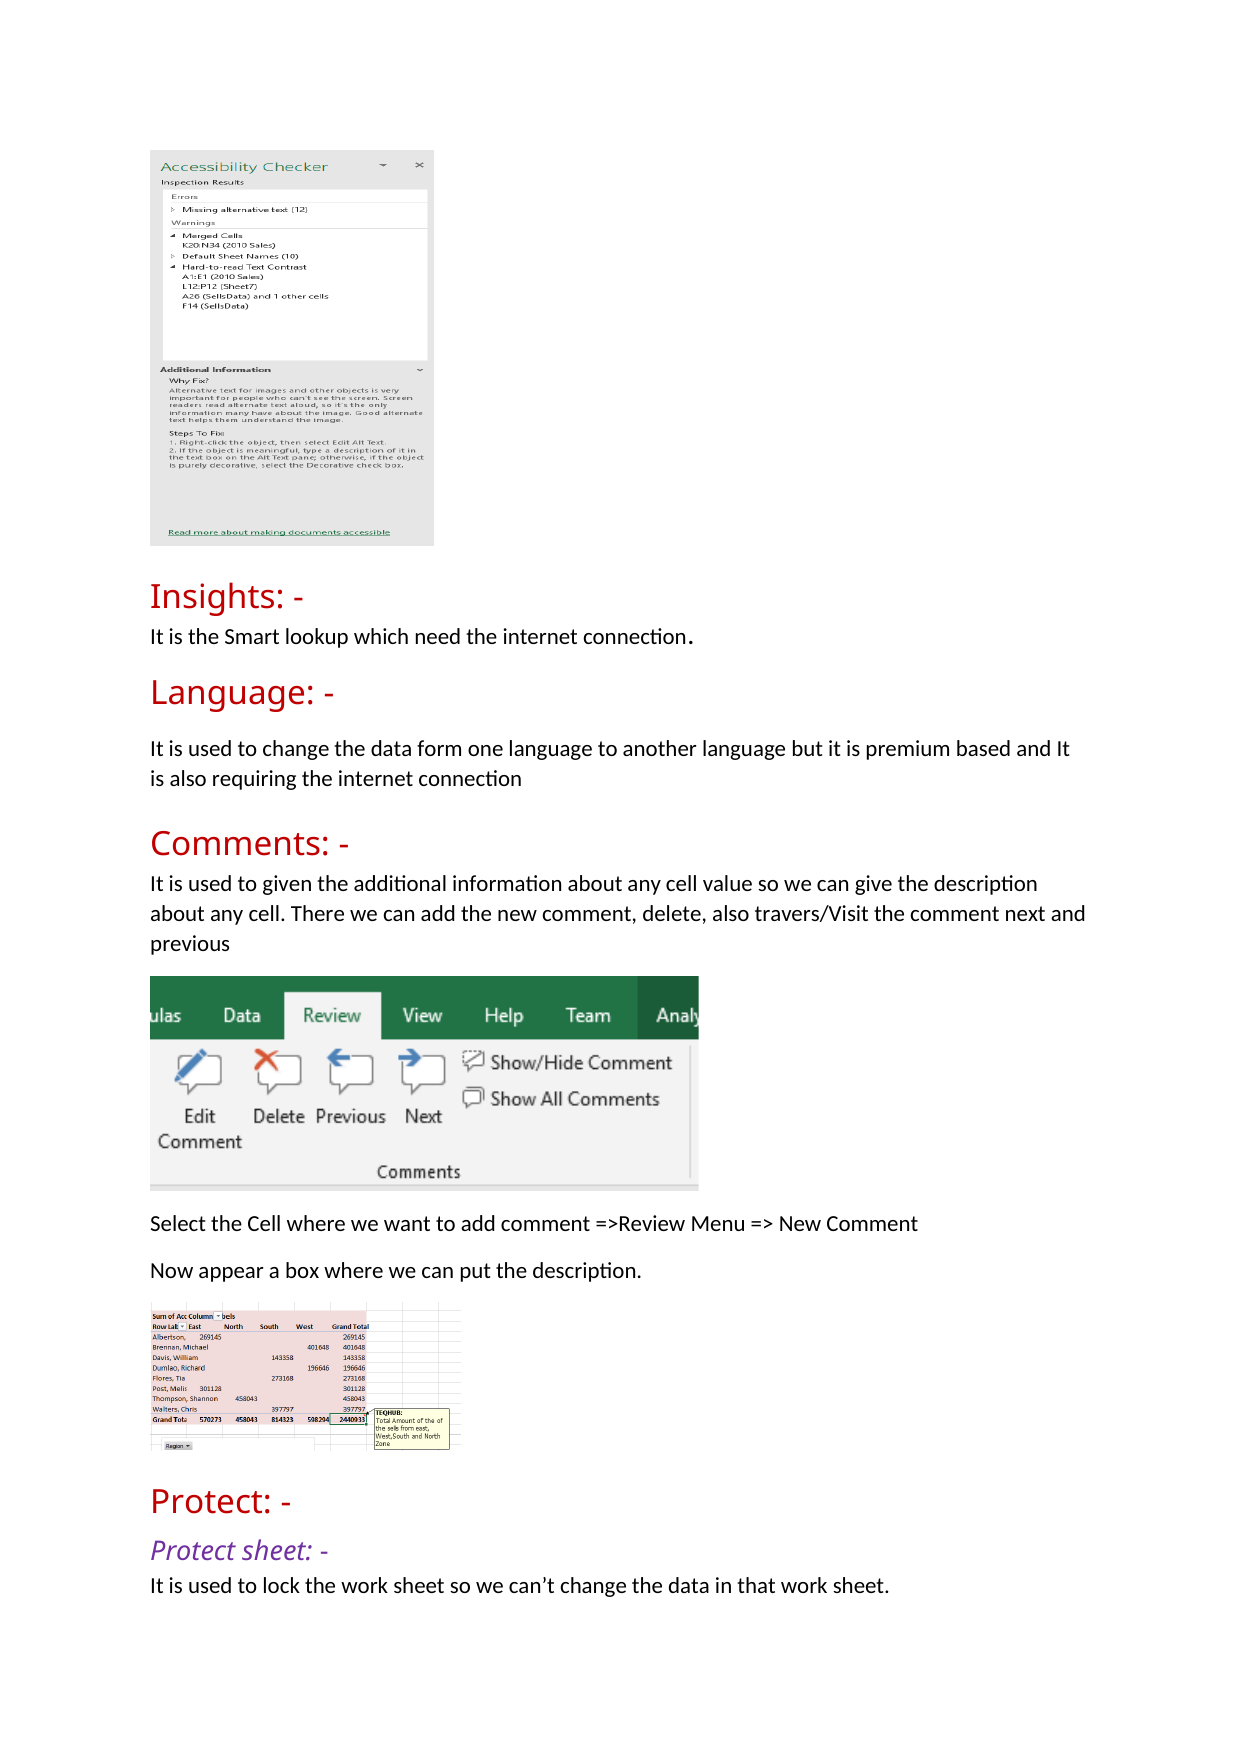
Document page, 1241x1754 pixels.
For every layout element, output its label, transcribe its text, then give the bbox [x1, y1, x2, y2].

text Language: - [150, 669, 1090, 714]
subtitle Protect: - [150, 1478, 1090, 1523]
text Select the Cell where we want to add comment =>Review Menu => New Comment [150, 1209, 1090, 1237]
text It is used to given the additional information about any cell value so we can give the description about any cell. There we can add the new comment, delete, also travers/Visit the comment next and previous [150, 869, 1090, 957]
subtitle Comments: - [150, 820, 1090, 865]
text It is the Smart lookup which need the internet connection. [150, 622, 1090, 650]
text It is used to change the data form one language to another language but it is premium based and It is also requiring the internet connection [150, 734, 1090, 793]
text It is used to lock the work sheet so we can’t change the data in that work sheet. [150, 1571, 1090, 1599]
text Now appear a box where we can put the description. [150, 1256, 1090, 1284]
subtitle Protect sheet: - [150, 1531, 1090, 1568]
subtitle Insights: - [150, 573, 1090, 618]
